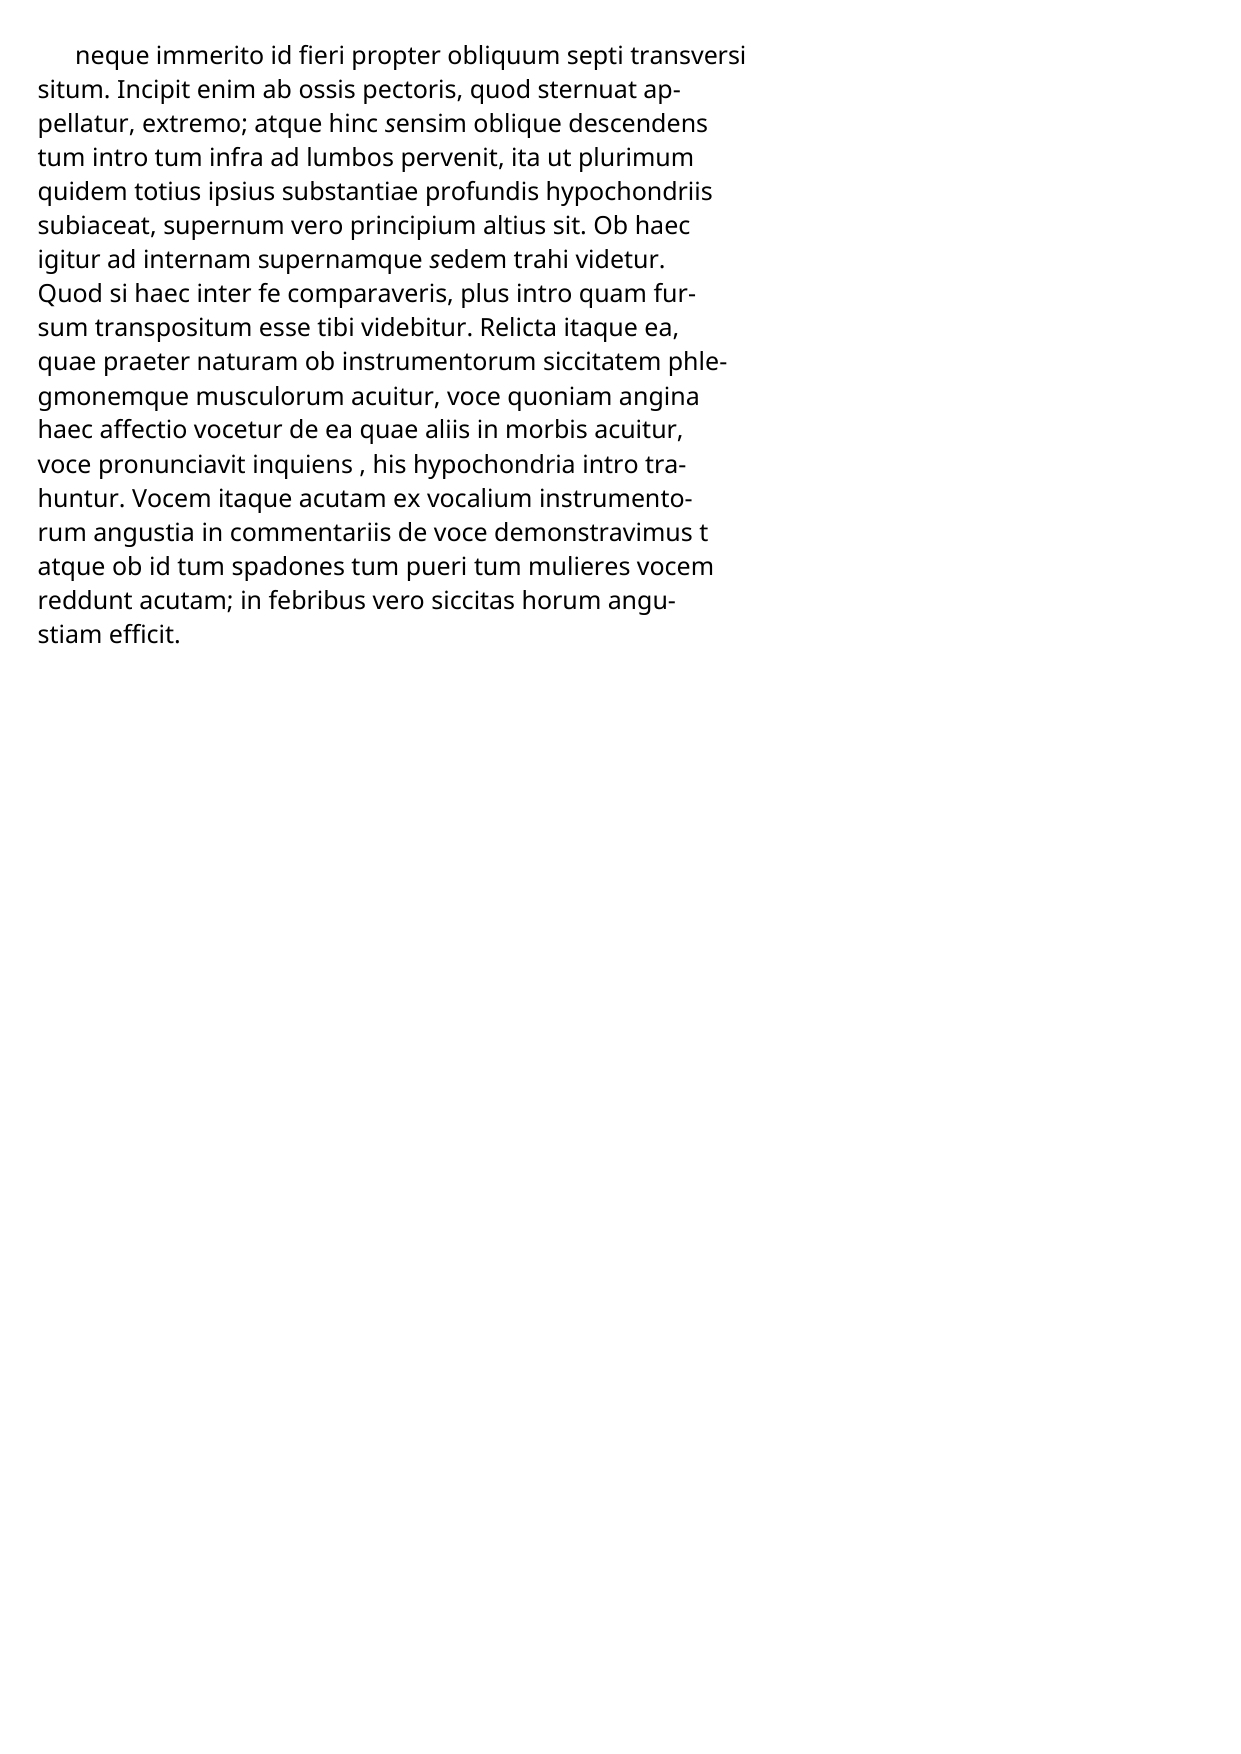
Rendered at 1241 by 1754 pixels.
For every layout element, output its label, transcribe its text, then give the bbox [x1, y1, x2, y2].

text neque immerito id fieri propter obliquum septi transversi situm. Incipit enim ab ossis pectoris, quod sternuat ap- pellatur, extremo; atque hinc sensim oblique descendens tum intro tum infra ad lumbos pervenit, ita ut plurimum quidem totius ipsius substantiae profundis hypochondriis subiaceat, supernum vero principium altius sit. Ob haec igitur ad internam supernamque sedem trahi videtur. Quod si haec inter fe comparaveris, plus intro quam fur- sum transpositum esse tibi videbitur. Relicta itaque ea, quae praeter naturam ob instrumentorum siccitatem phle- gmonemque musculorum acuitur, voce quoniam angina haec affectio vocetur de ea quae aliis in morbis acuitur, voce pronunciavit inquiens , his hypochondria intro tra- huntur. Vocem itaque acutam ex vocalium instrumento- rum angustia in commentariis de voce demonstravimus t atque ob id tum spadones tum pueri tum mulieres vocem reddunt acutam; in febribus vero siccitas horum angu- stiam efficit. [37, 37, 1203, 651]
